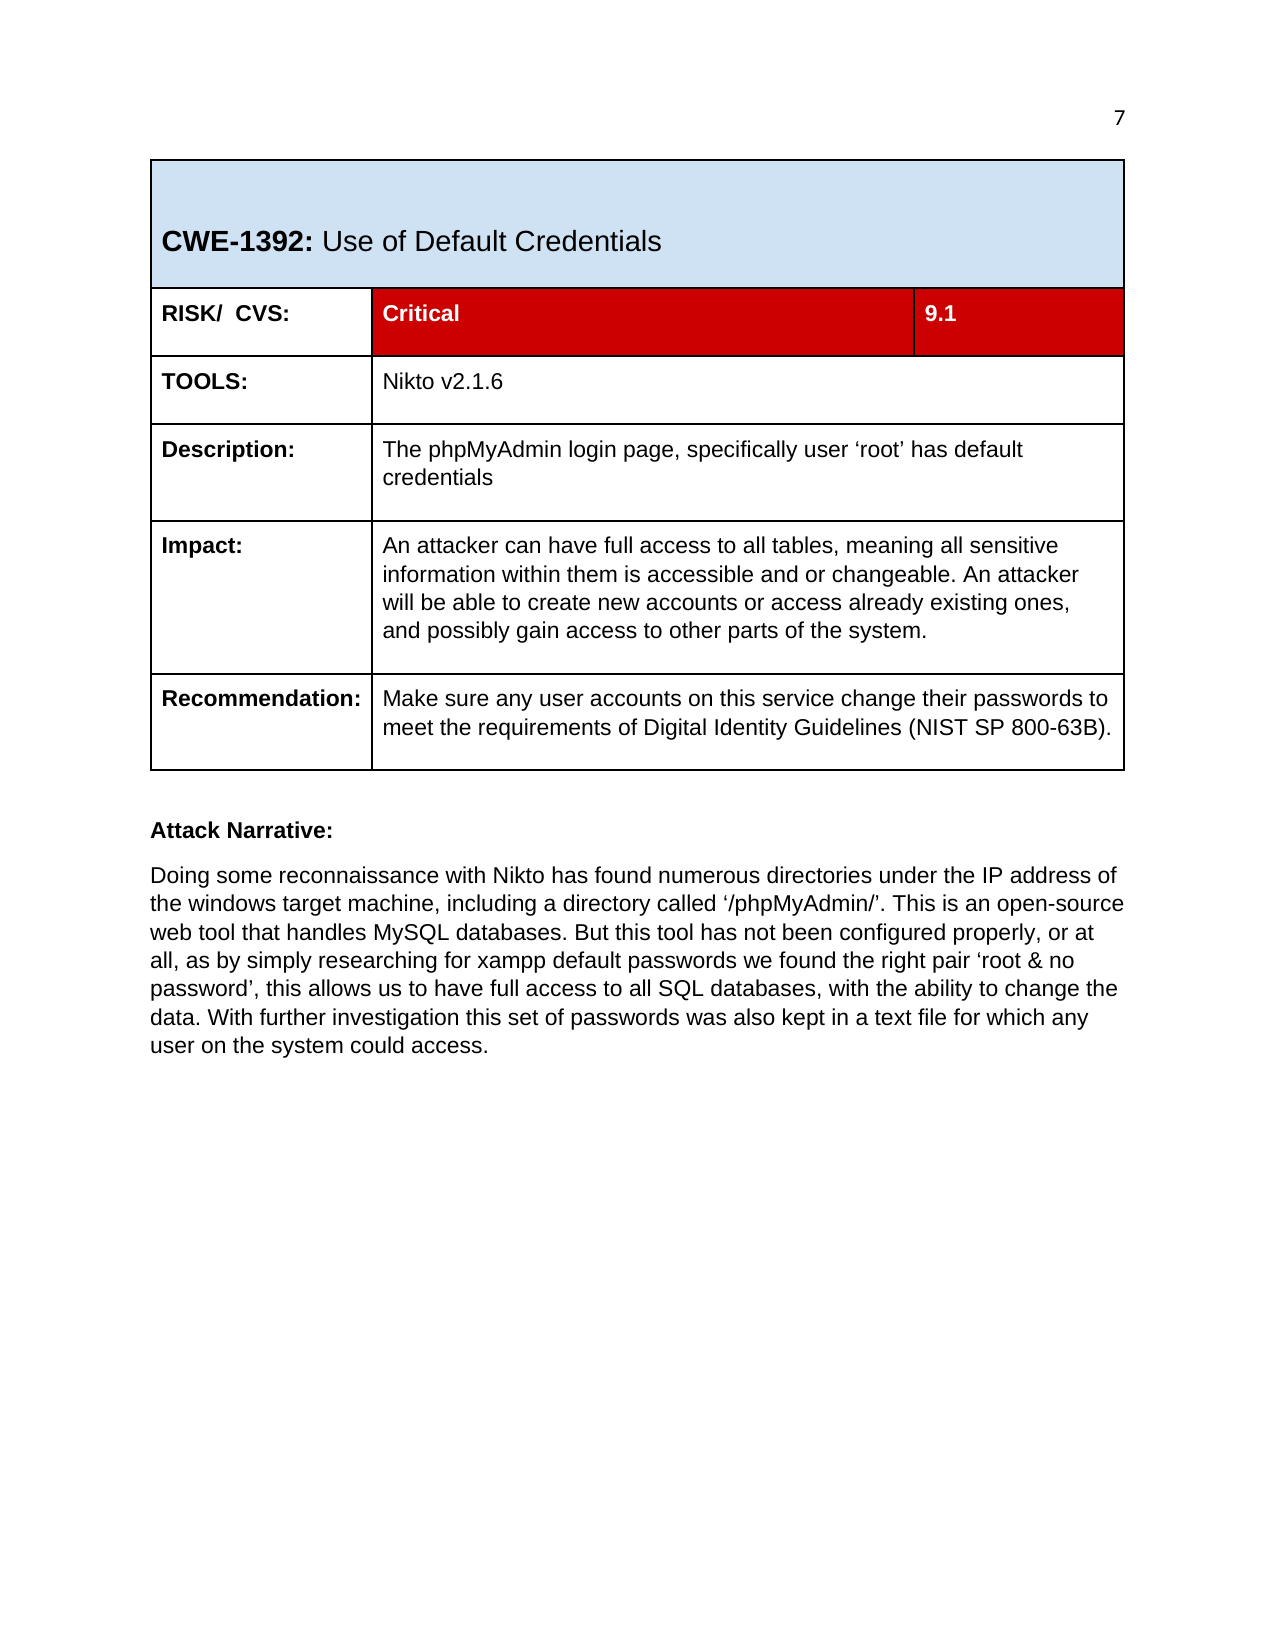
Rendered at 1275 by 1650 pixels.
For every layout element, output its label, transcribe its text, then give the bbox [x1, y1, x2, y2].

table_cell RISK/ CVS: [152, 289, 371, 355]
table_cell Impact: [152, 522, 371, 673]
table_header CWE-1392: Use of Default Credentials [152, 161, 1123, 287]
text Doing some reconnaissance with Nikto has found numerous directories under the IP address of the windows target machine, including a directory called ‘/phpMyAdmin/’. This is an open-source web tool that handles MySQL databases. But this tool has not been configured properly, or at all, as by simply researching for xampp default passwords we found the right pair ‘root & no password’, this allows us to have full access to all SQL databases, with the ability to change the data. With further investigation this set of passwords was also kept in a text file for which any user on the system could access. [150, 862, 1125, 1089]
table_cell Nikto v2.1.6 [373, 357, 1123, 423]
table_cell Make sure any user accounts on this service change their passwords to meet the requirements of Digital Identity Guidelines (NIST SP 800-63B). [373, 675, 1123, 769]
table_cell Recommendation: [152, 675, 371, 769]
table_cell 9.1 [915, 289, 1123, 355]
table_cell The phpMyAdmin login page, specifically user ‘root’ has default credentials [373, 425, 1123, 519]
table_cell Description: [152, 425, 371, 519]
table_cell TOOLS: [152, 357, 371, 423]
table_cell Critical [373, 289, 913, 355]
table_cell An attacker can have full access to all tables, meaning all sensitive information within them is accessible and or changeable. An attacker will be able to create new accounts or access already existing ones, and possibly gain access to other parts of the system. [373, 522, 1123, 673]
text Attack Narrative: [150, 817, 1125, 843]
